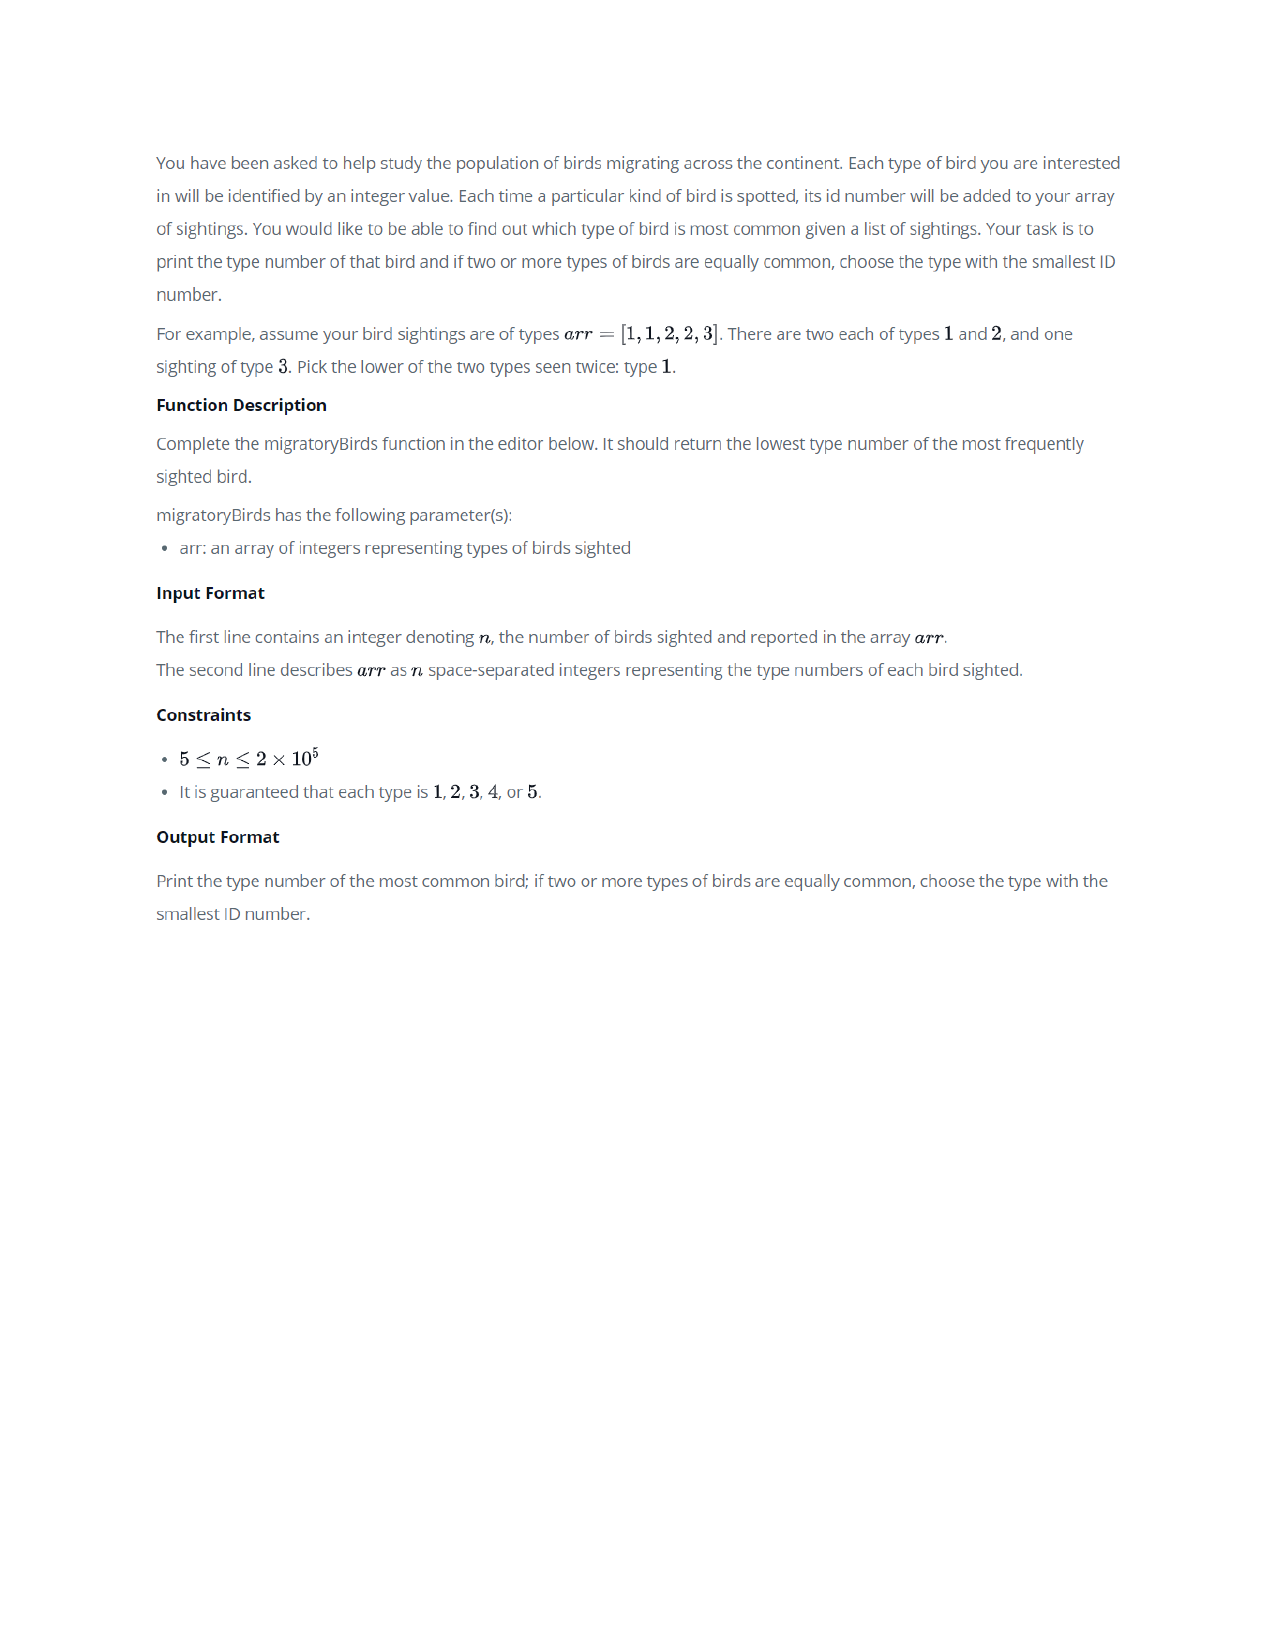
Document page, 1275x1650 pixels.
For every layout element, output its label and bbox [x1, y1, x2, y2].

picture [150, 150, 1125, 927]
